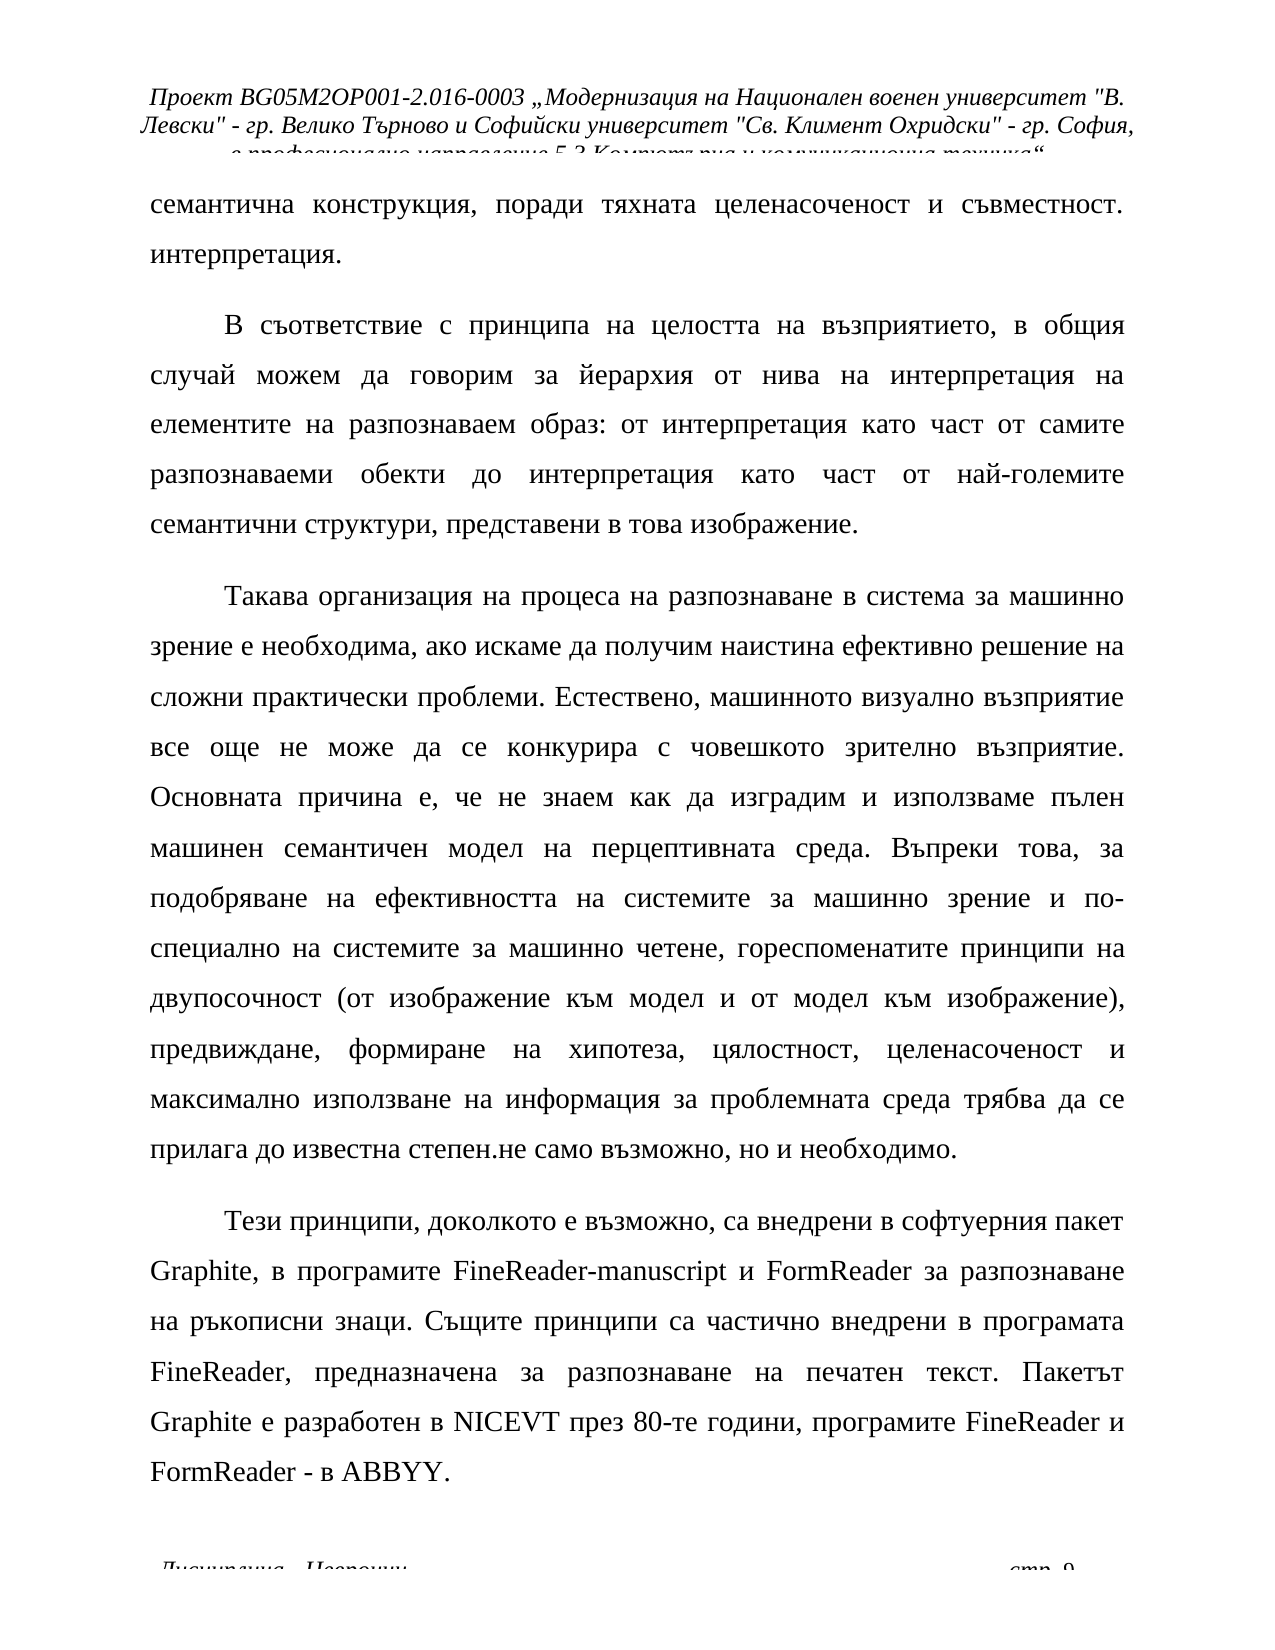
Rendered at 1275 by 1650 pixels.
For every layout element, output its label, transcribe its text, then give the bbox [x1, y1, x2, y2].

text Тези принципи, доколкото е възможно, са внедрени в софтуерния пакет Graphite, в програмите FineReader-manuscript и FormReader за разпознаване на ръкописни знаци. Същите принципи са частично внедрени в програмата FineReader, предназначена за разпознаване на печатен текст. Пакетът Graphite е разработен в NICEVT през 80-те години, програмите FineReader и FormReader - в ABBYY. [150, 1203, 1124, 1488]
text Такава организация на процеса на разпознаване в система за машинно зрение е необходима, ако искаме да получим наистина ефективно решение на сложни практически проблеми. Естествено, машинното визуално възприятие все още не може да се конкурира с човешкото зрително възприятие. Основната причина е, че не знаем как да изградим и използваме пълен машинен семантичен модел на перцептивната среда. Въпреки това, за подобряване на ефективността на системите за машинно зрение и по-специално на системите за машинно четене, гореспоменатите принципи на двупосочност (от изображение към модел и от модел към изображение), предвиждане, формиране на хипотеза, цялостност, целенасоченост и максимално използване на информация за проблемната среда трябва да се прилага до известна степен.не само възможно, но и необходимо. [150, 578, 1125, 1165]
text семантична конструкция, поради тяхната целенасоченост и съвместност. интерпретация. [150, 187, 1123, 270]
text В съответствие с принципа на целостта на възприятието, в общия случай можем да говорим за йерархия от нива на интерпретация на елементите на разпознаваем образ: от интерпретация като част от самите разпознаваеми обекти до интерпретация като част от най-големите семантични структури, представени в това изображение. [150, 307, 1125, 539]
